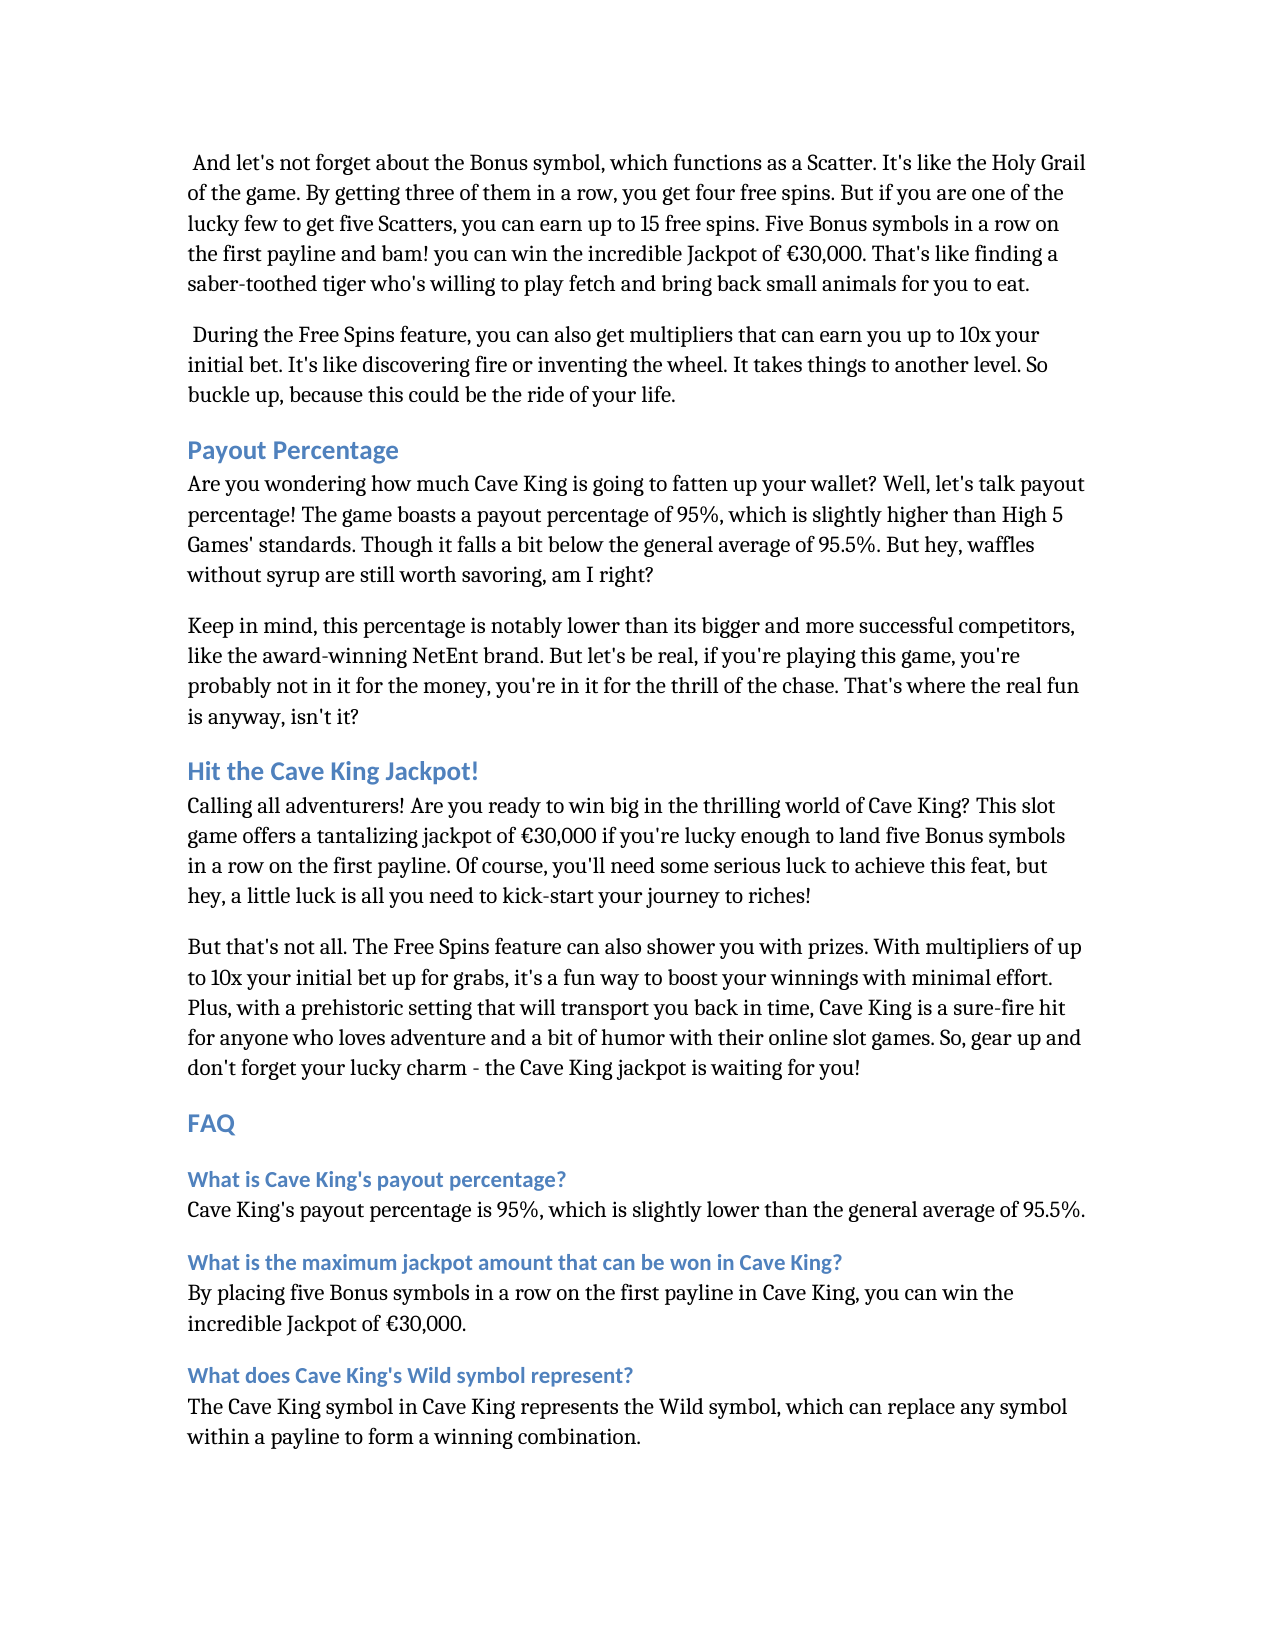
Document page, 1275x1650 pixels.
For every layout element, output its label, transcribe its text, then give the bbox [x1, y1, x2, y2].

text But that's not all. The Free Spins feature can also shower you with prizes. With multipliers of up to 10x your initial bet up for grabs, it's a fun way to boost your winnings with minimal effort. Plus, with a prehistoric setting that will transport you back in time, Cave King is a sure-fire hit for anyone who loves adventure and a bit of humor with their online slot games. So, gear up and don't forget your lucky charm - the Cave King jackpot is waiting for you! [187, 934, 1087, 1081]
text Cave King's payout percentage is 95%, which is slightly lower than the general average of 95.5%. [187, 1197, 1087, 1223]
text And let's not forget about the Bonus symbol, which functions as a Scatter. It's like the Holy Grail of the game. By getting three of them in a row, you get four free spins. But if you are one of the lucky few to get five Scatters, you can earn up to 15 free spins. Five Bonus symbols in a row on the first payline and bam! you can win the incredible Jackpot of €30,000. That's like finding a saber-toothed tiger who's willing to play fetch and bring back small animals for you to eat. [187, 150, 1087, 297]
subtitle FAQ [187, 1106, 1087, 1139]
subtitle Hit the Cave King Jackpot! [187, 754, 1087, 788]
text By placing five Bonus symbols in a row on the first payline in Cave King, you can win the incredible Jackpot of €30,000. [187, 1280, 1087, 1337]
subtitle What does Cave King's Wild symbol represent? [187, 1361, 1087, 1389]
subtitle What is Cave King's payout percentage? [187, 1165, 1087, 1193]
subtitle Payout Percentage [187, 433, 1087, 466]
text Calling all adventurers! Are you ready to win big in the thrilling world of Cave King? This slot game offers a tantalizing jackpot of €30,000 if you're lucky enough to land five Bonus symbols in a row on the first payline. Of course, you'll need some serious luck to achieve this feat, but hey, a little luck is all you need to kick-start your journey to riches! [187, 792, 1087, 909]
text The Cave King symbol in Cave King represents the Wild symbol, which can replace any symbol within a payline to form a winning combination. [187, 1394, 1087, 1450]
text During the Free Spins feature, you can also get multipliers that can earn you up to 10x your initial bet. It's like discovering fire or inventing the wheel. It takes things to another level. So buckle up, because this could be the ride of your life. [187, 322, 1087, 409]
text Keep in mind, this percentage is notably lower than its bigger and more successful competitors, like the award-winning NetEnt brand. But let's be real, if you're playing this game, you're probably not in it for the money, you're in it for the thrill of the chase. That's where the real fun is anyway, isn't it? [187, 613, 1087, 730]
text Are you wondering how much Cave King is going to fatten up your wallet? Well, let's talk payout percentage! The game boasts a payout percentage of 95%, which is slightly higher than High 5 Games' standards. Though it falls a bit below the general average of 95.5%. But hey, waffles without syrup are still worth savoring, am I right? [187, 471, 1087, 588]
subtitle What is the maximum jackpot amount that can be won in Cave King? [187, 1248, 1087, 1276]
